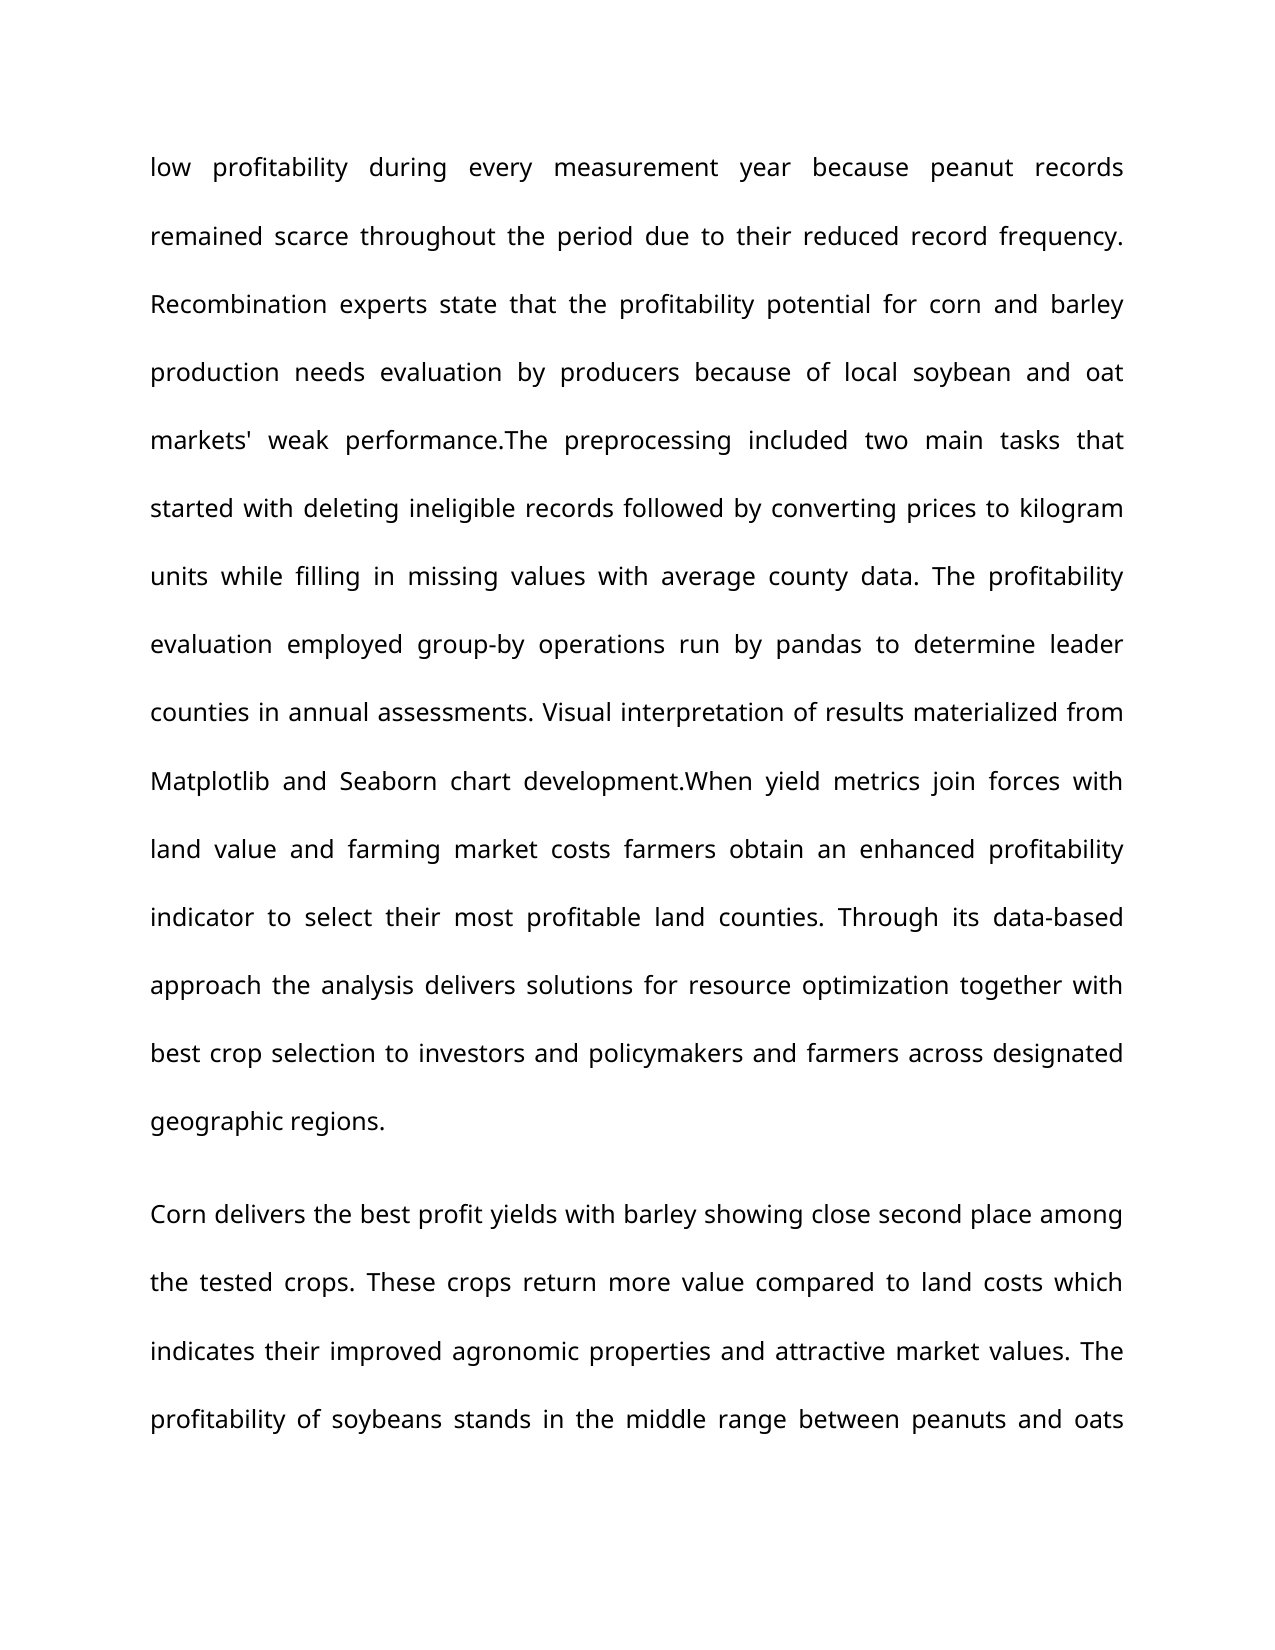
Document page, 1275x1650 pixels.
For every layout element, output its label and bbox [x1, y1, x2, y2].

text [150, 150, 1125, 1138]
text [150, 1197, 1125, 1435]
